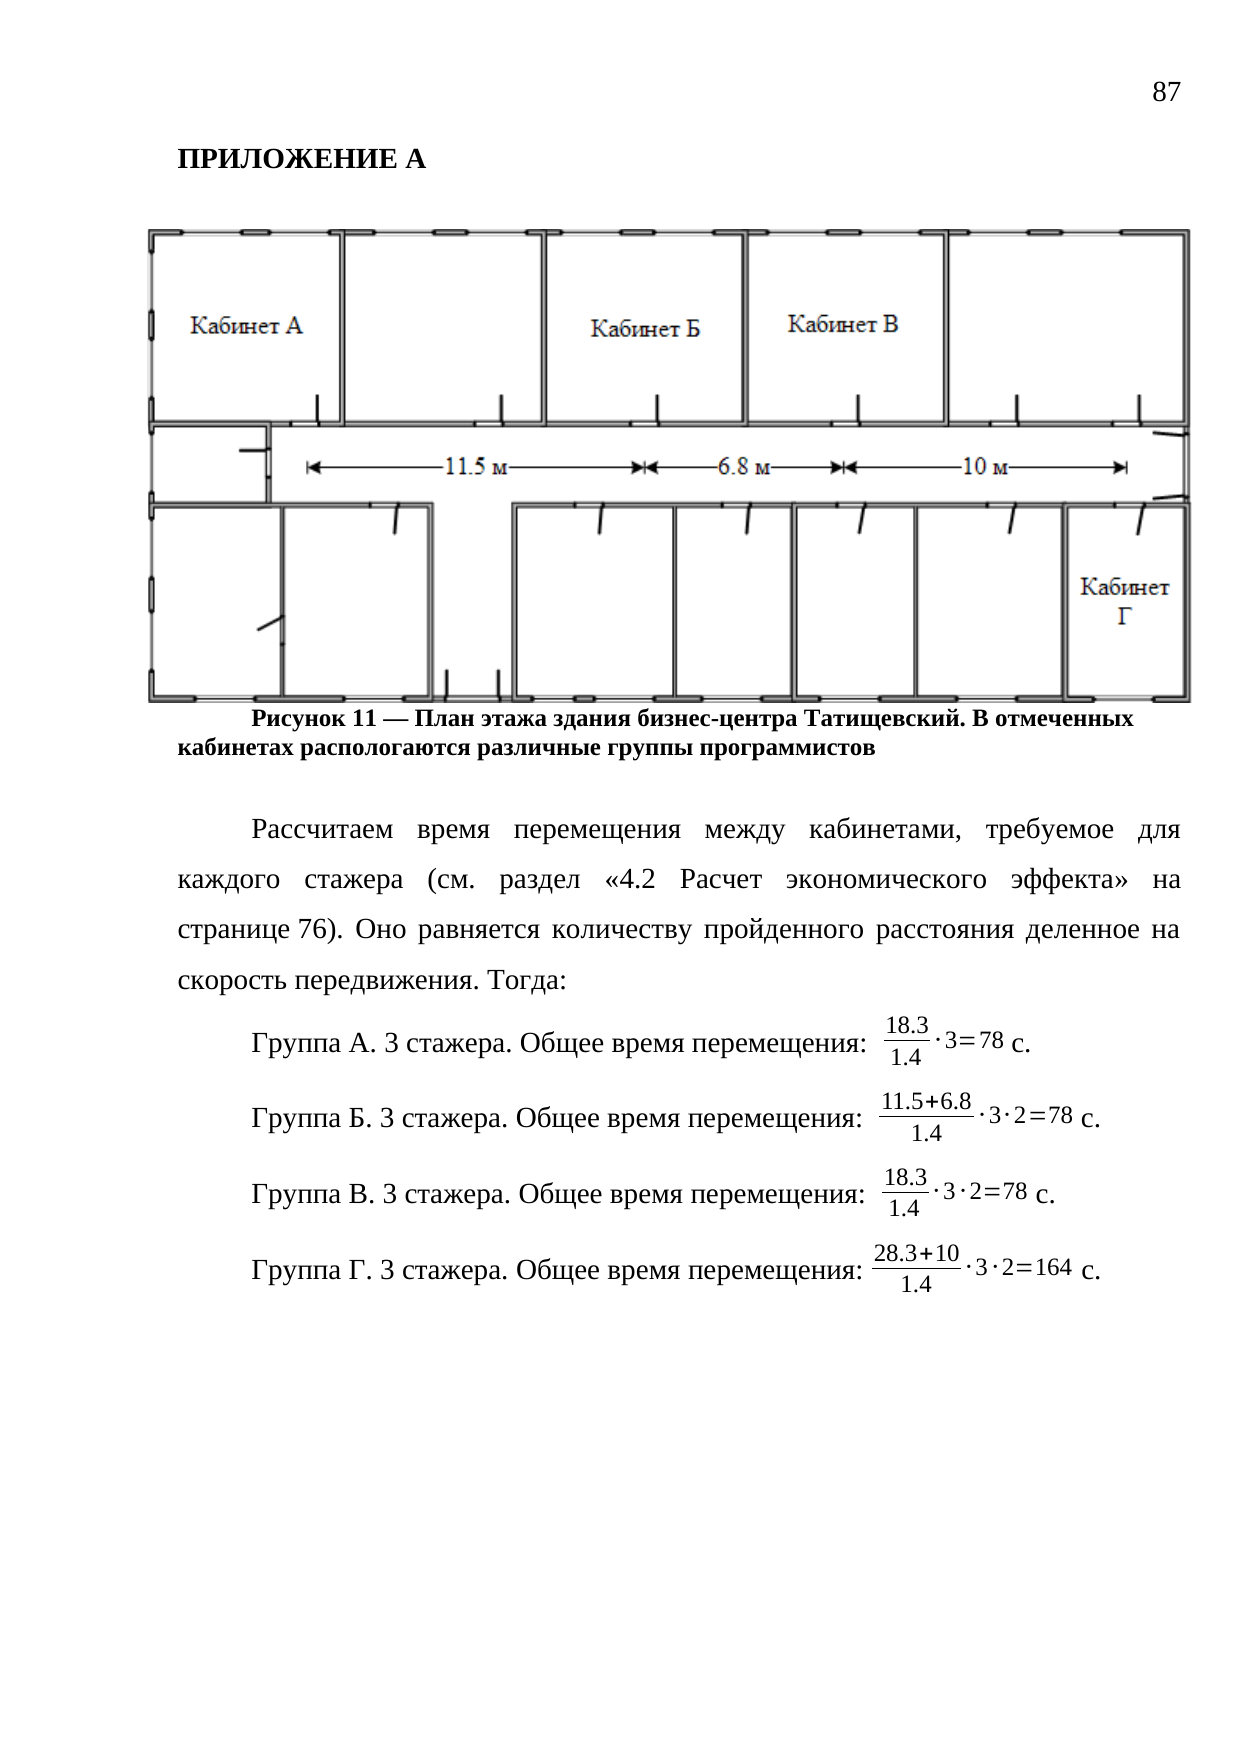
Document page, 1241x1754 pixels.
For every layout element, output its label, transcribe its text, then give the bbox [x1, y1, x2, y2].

subtitle ПРИЛОЖЕНИЕ А [177, 141, 1181, 174]
text Рисунок 11 — План этажа здания бизнес-центра Татищевский. В отмеченных кабинетах распологаются различные группы программистов [177, 703, 1181, 761]
text Группа Г. 3 стажера. Общее время перемещения: с. [177, 1239, 1181, 1298]
text Группа В. 3 стажера. Общее время перемещения: с. [177, 1163, 1181, 1222]
picture [147, 229, 1192, 703]
text Группа А. 3 стажера. Общее время перемещения: с. [177, 1012, 1181, 1071]
text Группа Б. 3 стажера. Общее время перемещения: с. [177, 1088, 1181, 1147]
text Рассчитаем время перемещения между кабинетами, требуемое для каждого стажера (см. раздел «4.2 Расчет экономического эффекта» на странице 75). Оно равняется количеству пройденного расстояния деленное на скорость передвижения. Тогда: [177, 811, 1181, 995]
